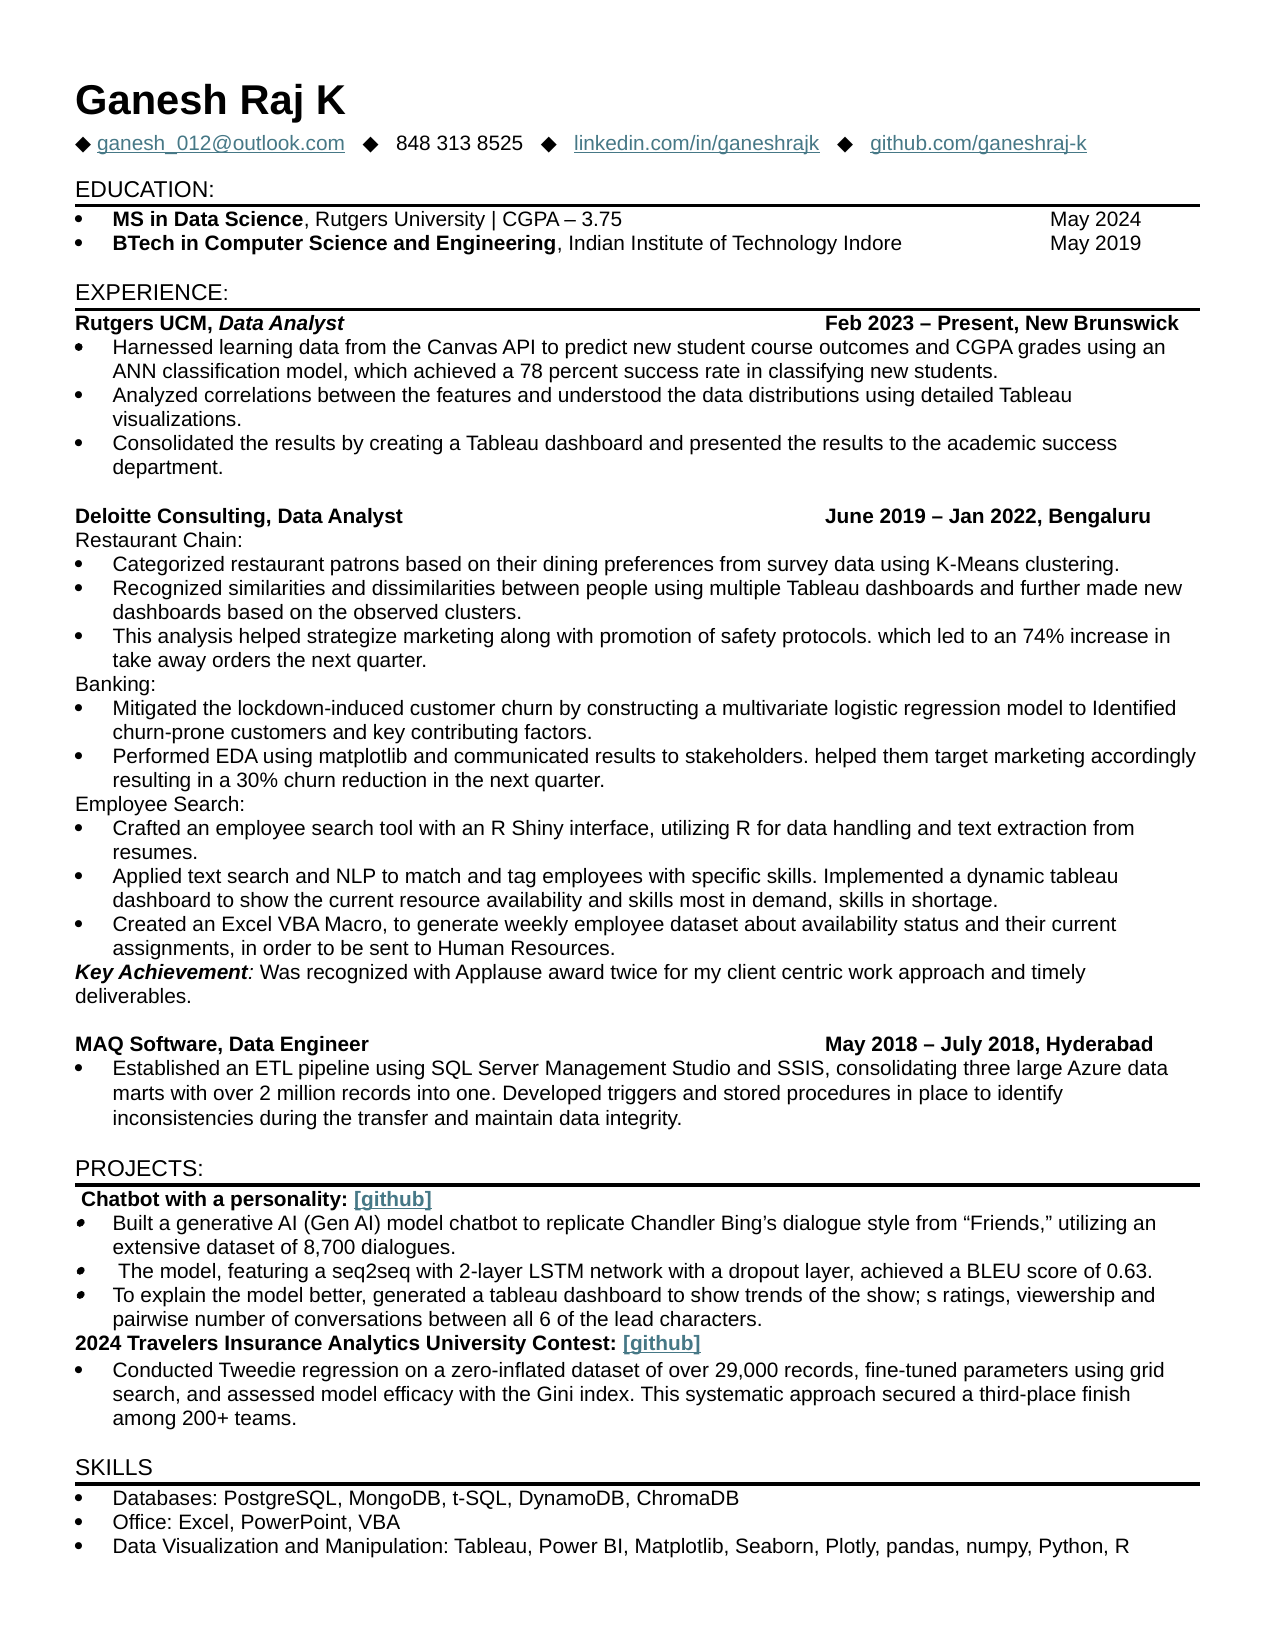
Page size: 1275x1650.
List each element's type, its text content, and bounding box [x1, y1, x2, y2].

text PROJECTS: [75, 1155, 1200, 1183]
text Ganesh Raj K [75, 75, 1200, 123]
text EXPERIENCE: [75, 279, 1200, 308]
text Chatbot with a personality: [github] [75, 1187, 1200, 1211]
list Established an ETL pipeline using SQL Server Management Studio and SSIS, consolidating three large Azure data marts with over 2 million records into one. Developed triggers and stored procedures in place to identify inconsistencies during the transfer and maintain data integrity. [75, 1056, 1200, 1130]
text Banking: [75, 672, 1200, 696]
text ◆ ganesh_012@outlook.com ◆ 848 313 8525 ◆ linkedin.com/in/ganeshrajk ◆ github.com/ganeshraj-k [75, 130, 1200, 155]
list Harnessed learning data from the Canvas API to predict new student course outcomes and CGPA grades using an ANN classification model, which achieved a 78 percent success rate in classifying new students. [75, 335, 1200, 383]
list Mitigated the lockdown-induced customer churn by constructing a multivariate logistic regression model to Identified churn-prone customers and key contributing factors. [75, 696, 1200, 744]
list BTech in Computer Science and Engineering, Indian Institute of Technology Indore May 2019 [75, 231, 1200, 255]
text Restaurant Chain: [75, 528, 1200, 552]
list Consolidated the results by creating a Tableau dashboard and presented the results to the academic success department. [75, 431, 1200, 479]
text MAQ Software, Data Engineer May 2018 – July 2018, Hyderabad [75, 1032, 1200, 1056]
list Created an Excel VBA Macro, to generate weekly employee dataset about availability status and their current assignments, in order to be sent to Human Resources. [75, 912, 1200, 960]
list Analyzed correlations between the features and understood the data distributions using detailed Tableau visualizations. [75, 383, 1200, 431]
list Applied text search and NLP to match and tag employees with specific skills. Implemented a dynamic tableau dashboard to show the current resource availability and skills most in demand, skills in shortage. [75, 864, 1200, 912]
text Rutgers UCM, Data Analyst Feb 2023 – Present, New Brunswick [75, 311, 1200, 335]
text Key Achievement: Was recognized with Applause award twice for my client centric work approach and timely deliverables. [75, 960, 1200, 1008]
list Databases: PostgreSQL, MongoDB, t-SQL, DynamoDB, ChromaDB [75, 1486, 1200, 1510]
text 2024 Travelers Insurance Analytics University Contest: [github] [75, 1331, 1200, 1354]
text Deloitte Consulting, Data Analyst June 2019 – Jan 2022, Bengaluru [75, 504, 1200, 528]
list Performed EDA using matplotlib and communicated results to stakeholders. helped them target marketing accordingly resulting in a 30% churn reduction in the next quarter. [75, 744, 1200, 792]
text EDUCATION: [75, 176, 1200, 204]
list MS in Data Science, Rutgers University | CGPA – 3.75 May 2024 [75, 207, 1200, 231]
list Built a generative AI (Gen AI) model chatbot to replicate Chandler Bing’s dialogue style from “Friends,” utilizing an extensive dataset of 8,700 dialogues. [75, 1211, 1200, 1258]
list Crafted an employee search tool with an R Shiny interface, utilizing R for data handling and text extraction from resumes. [75, 816, 1200, 864]
list Recognized similarities and dissimilarities between people using multiple Tableau dashboards and further made new dashboards based on the observed clusters. [75, 576, 1200, 624]
list This analysis helped strategize marketing along with promotion of safety protocols. which led to an 74% increase in take away orders the next quarter. [75, 624, 1200, 672]
text Employee Search: [75, 792, 1200, 816]
list Office: Excel, PowerPoint, VBA [75, 1510, 1200, 1534]
list The model, featuring a seq2seq with 2-layer LSTM network with a dropout layer, achieved a BLEU score of 0.63. [75, 1258, 1200, 1283]
list To explain the model better, generated a tableau dashboard to show trends of the show; s ratings, viewership and pairwise number of conversations between all 6 of the lead characters. [75, 1283, 1200, 1331]
list Data Visualization and Manipulation: Tableau, Power BI, Matplotlib, Seaborn, Plotly, pandas, numpy, Python, R [75, 1534, 1200, 1558]
text SKILLS [75, 1454, 1200, 1482]
list Conducted Tweedie regression on a zero-inflated dataset of over 29,000 records, fine-tuned parameters using grid search, and assessed model efficacy with the Gini index. This systematic approach secured a third-place finish among 200+ teams. [75, 1358, 1200, 1430]
list Categorized restaurant patrons based on their dining preferences from survey data using K-Means clustering. [75, 552, 1200, 576]
